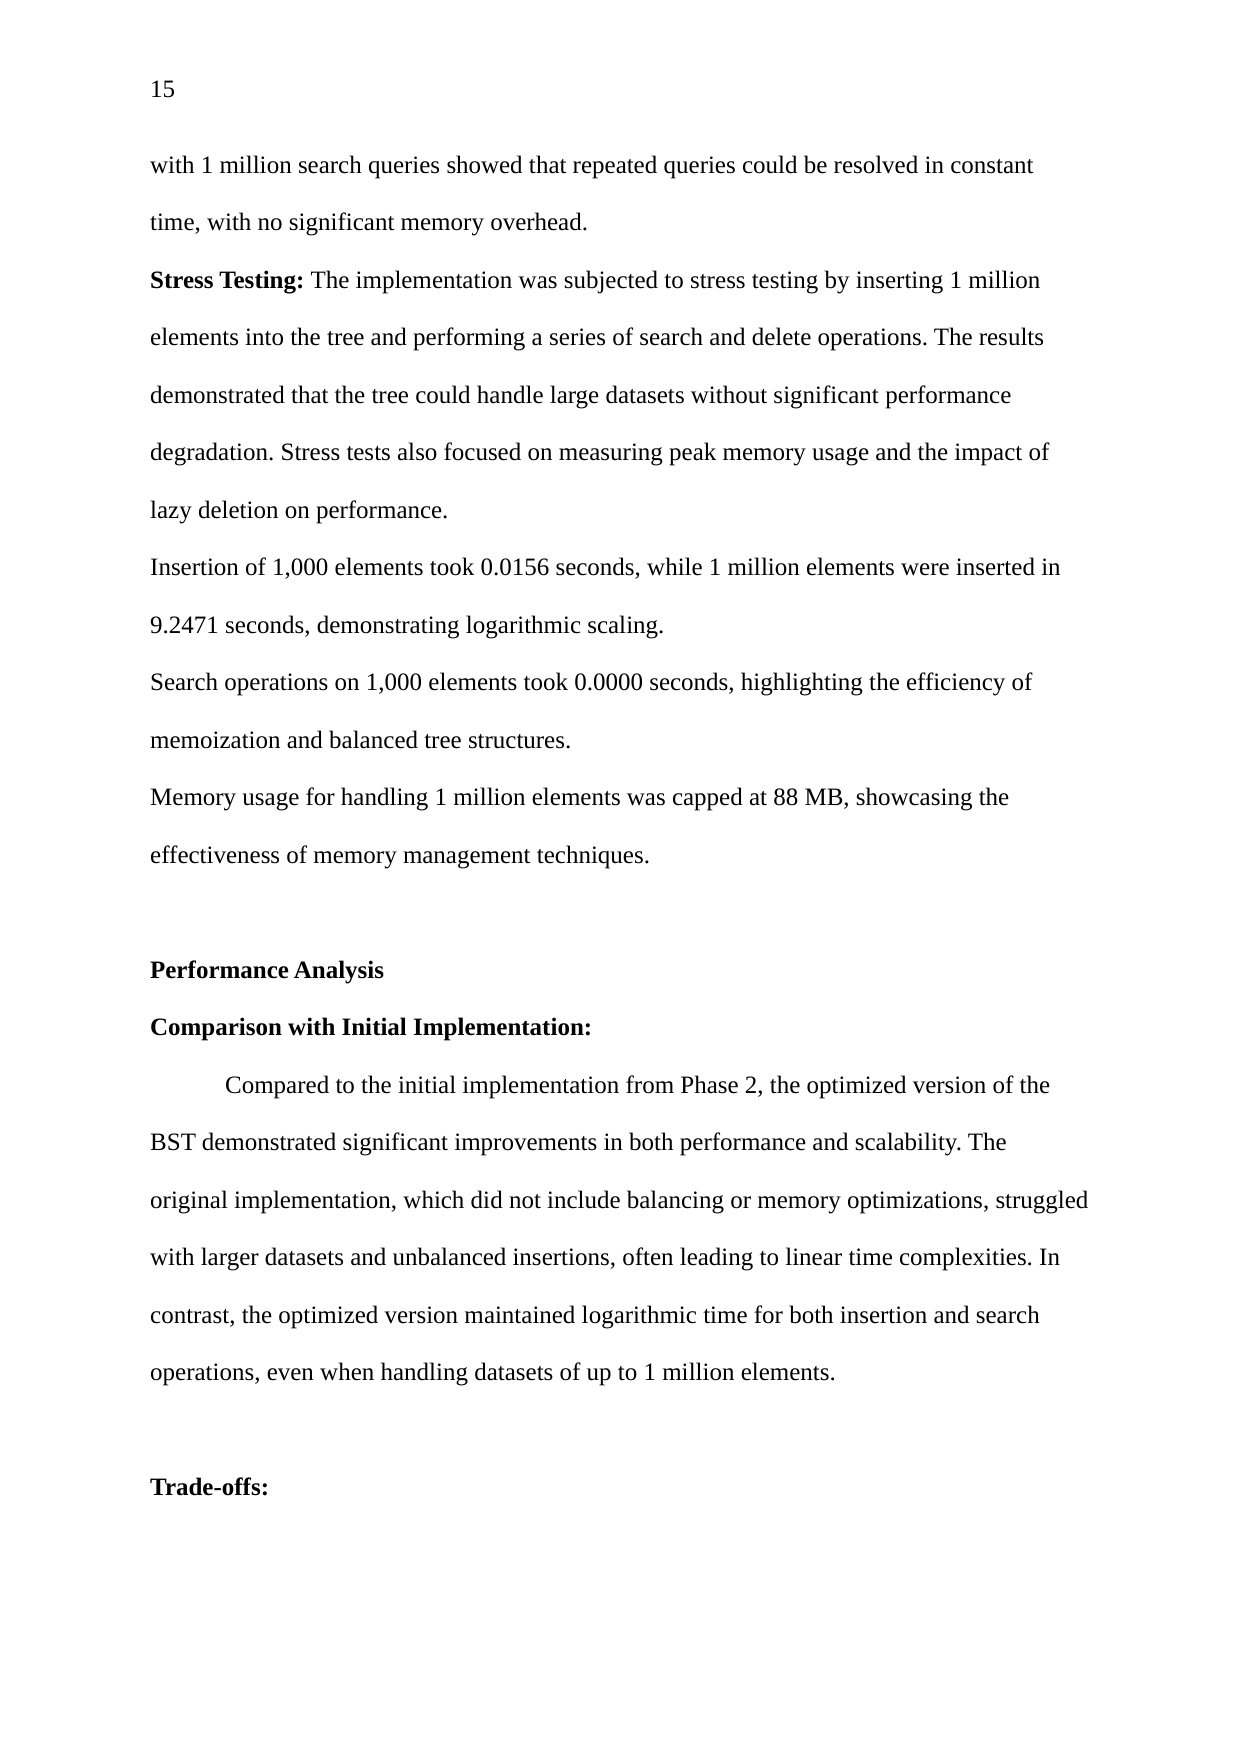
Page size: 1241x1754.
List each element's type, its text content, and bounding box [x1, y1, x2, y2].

text Memory usage for handling 1 million elements was capped at 88 MB, showcasing the effectiveness of memory management techniques. [150, 782, 1090, 869]
text Stress Testing: The implementation was subjected to stress testing by inserting 1 million elements into the tree and performing a series of search and delete operations. The results demonstrated that the tree could handle large datasets without significant performance degradation. Stress tests also focused on measuring peak memory usage and the impact of lazy deletion on performance. [150, 265, 1090, 524]
text Comparison with Initial Implementation: [150, 1012, 1090, 1041]
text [150, 150, 1090, 236]
text Performance Analysis [150, 955, 1090, 984]
text Compared to the initial implementation from Phase 2, the optimized version of the BST demonstrated significant improvements in both performance and scalability. The original implementation, which did not include balancing or memory optimizations, struggled with larger datasets and unbalanced insertions, often leading to linear time complexities. In contrast, the optimized version maintained logarithmic time for both insertion and search operations, even when handling datasets of up to 1 million elements. [150, 1070, 1090, 1386]
text Insertion of 1,000 elements took 0.0156 seconds, while 1 million elements were inserted in 9.2471 seconds, demonstrating logarithmic scaling. [150, 552, 1090, 639]
text Search operations on 1,000 elements took 0.0000 seconds, highlighting the efficiency of memoization and balanced tree structures. [150, 667, 1090, 754]
text Trade-offs: [150, 1472, 1090, 1501]
